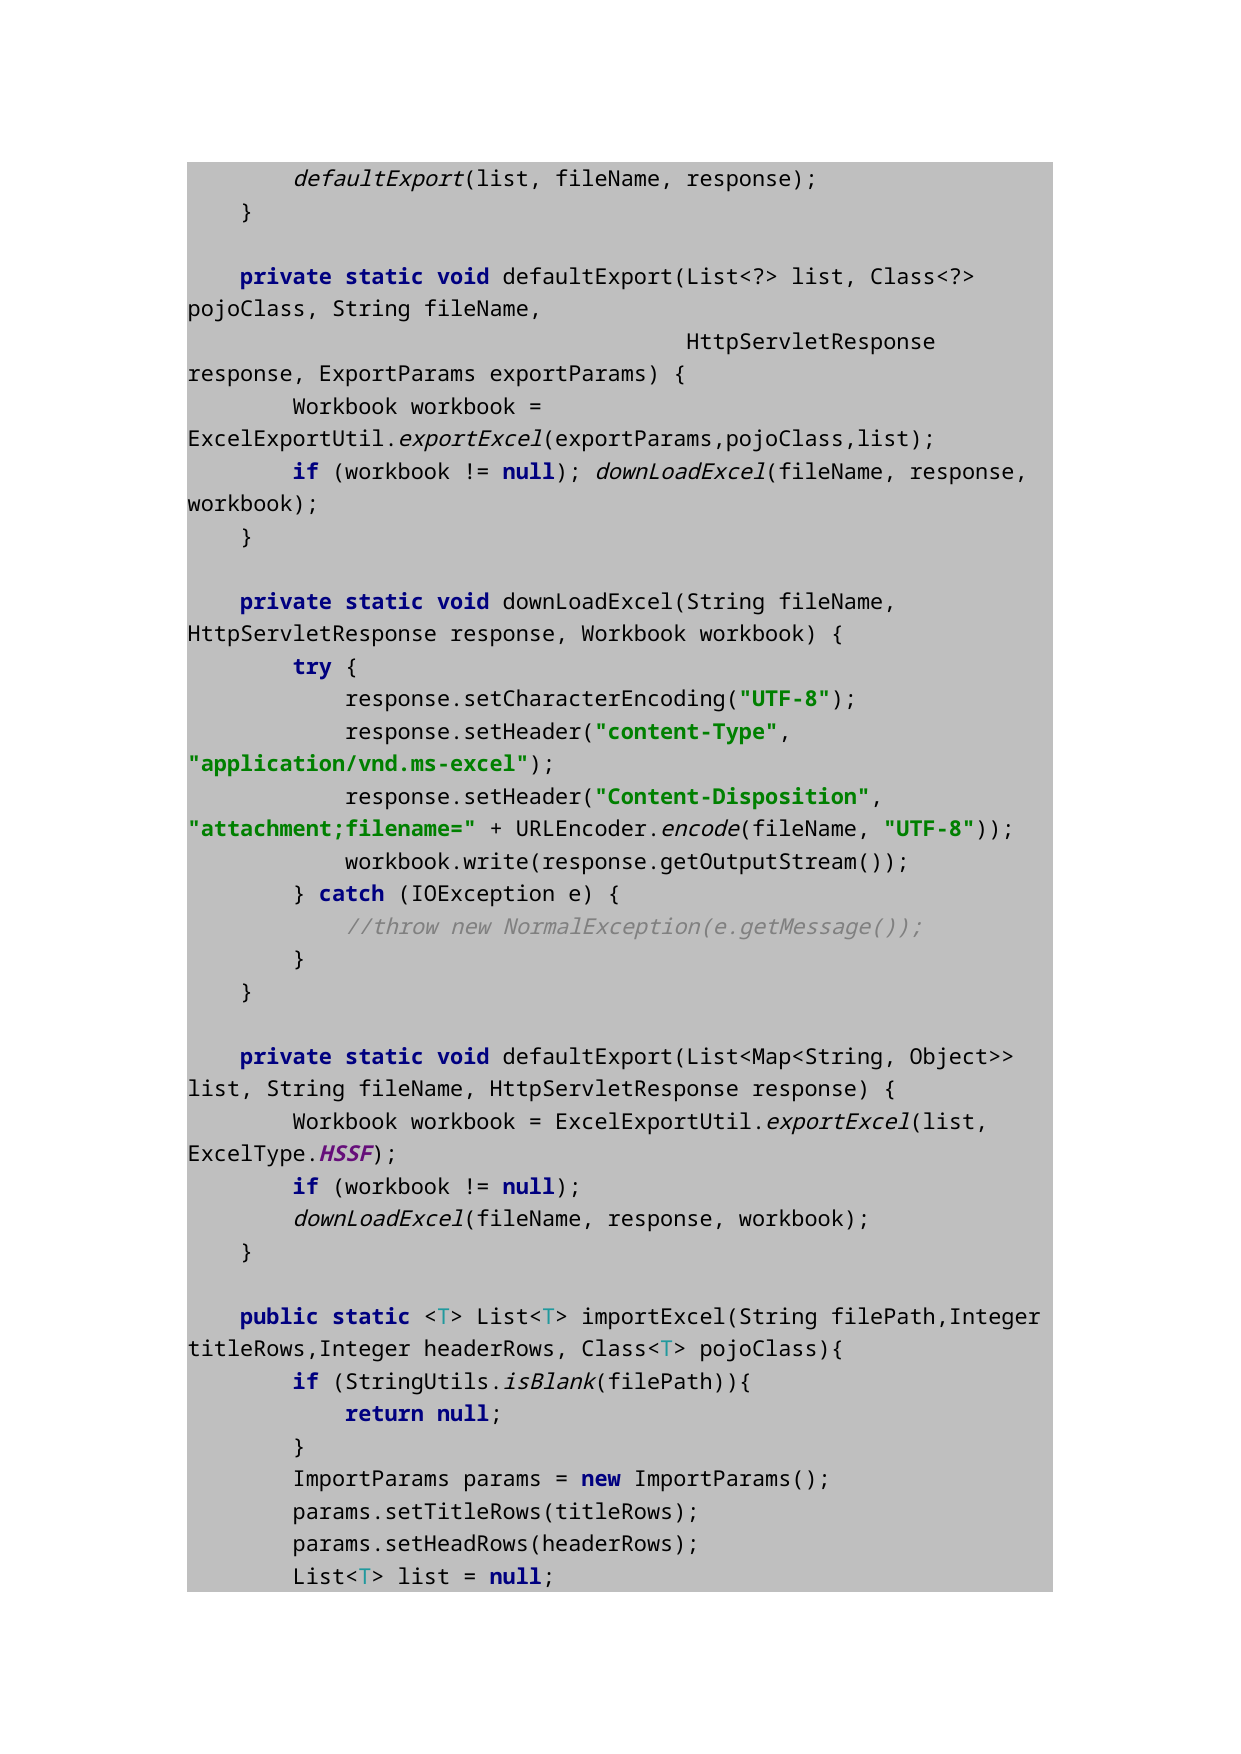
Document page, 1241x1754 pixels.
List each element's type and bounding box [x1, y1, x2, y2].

text [187, 162, 1053, 1592]
